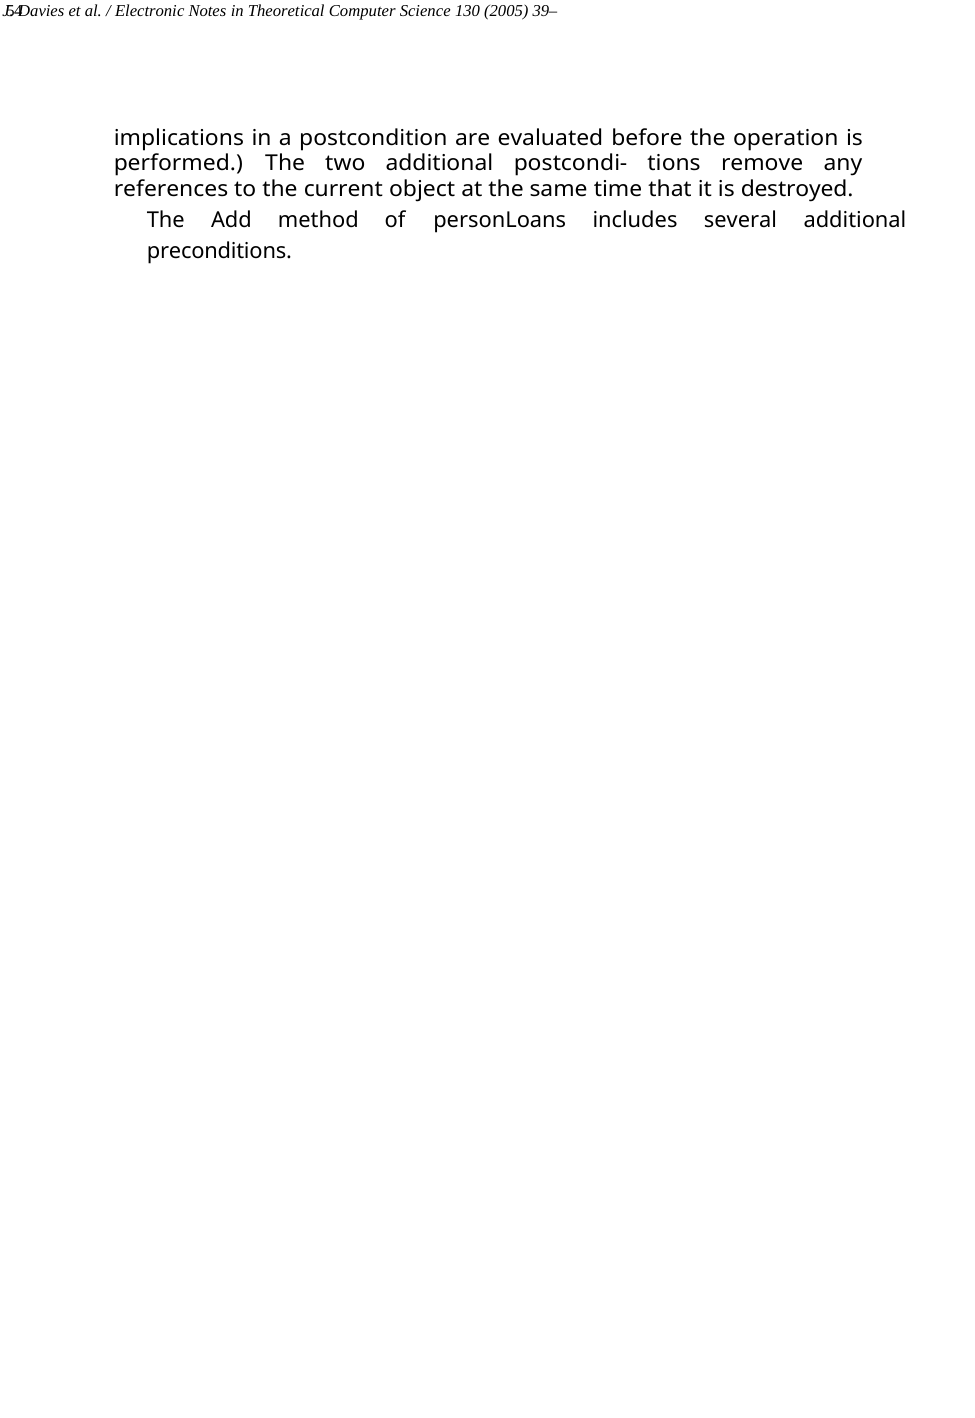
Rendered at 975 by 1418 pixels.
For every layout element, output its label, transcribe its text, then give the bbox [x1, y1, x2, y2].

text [113, 125, 862, 203]
text The Add method of personLoans includes several additional preconditions. [147, 203, 906, 264]
